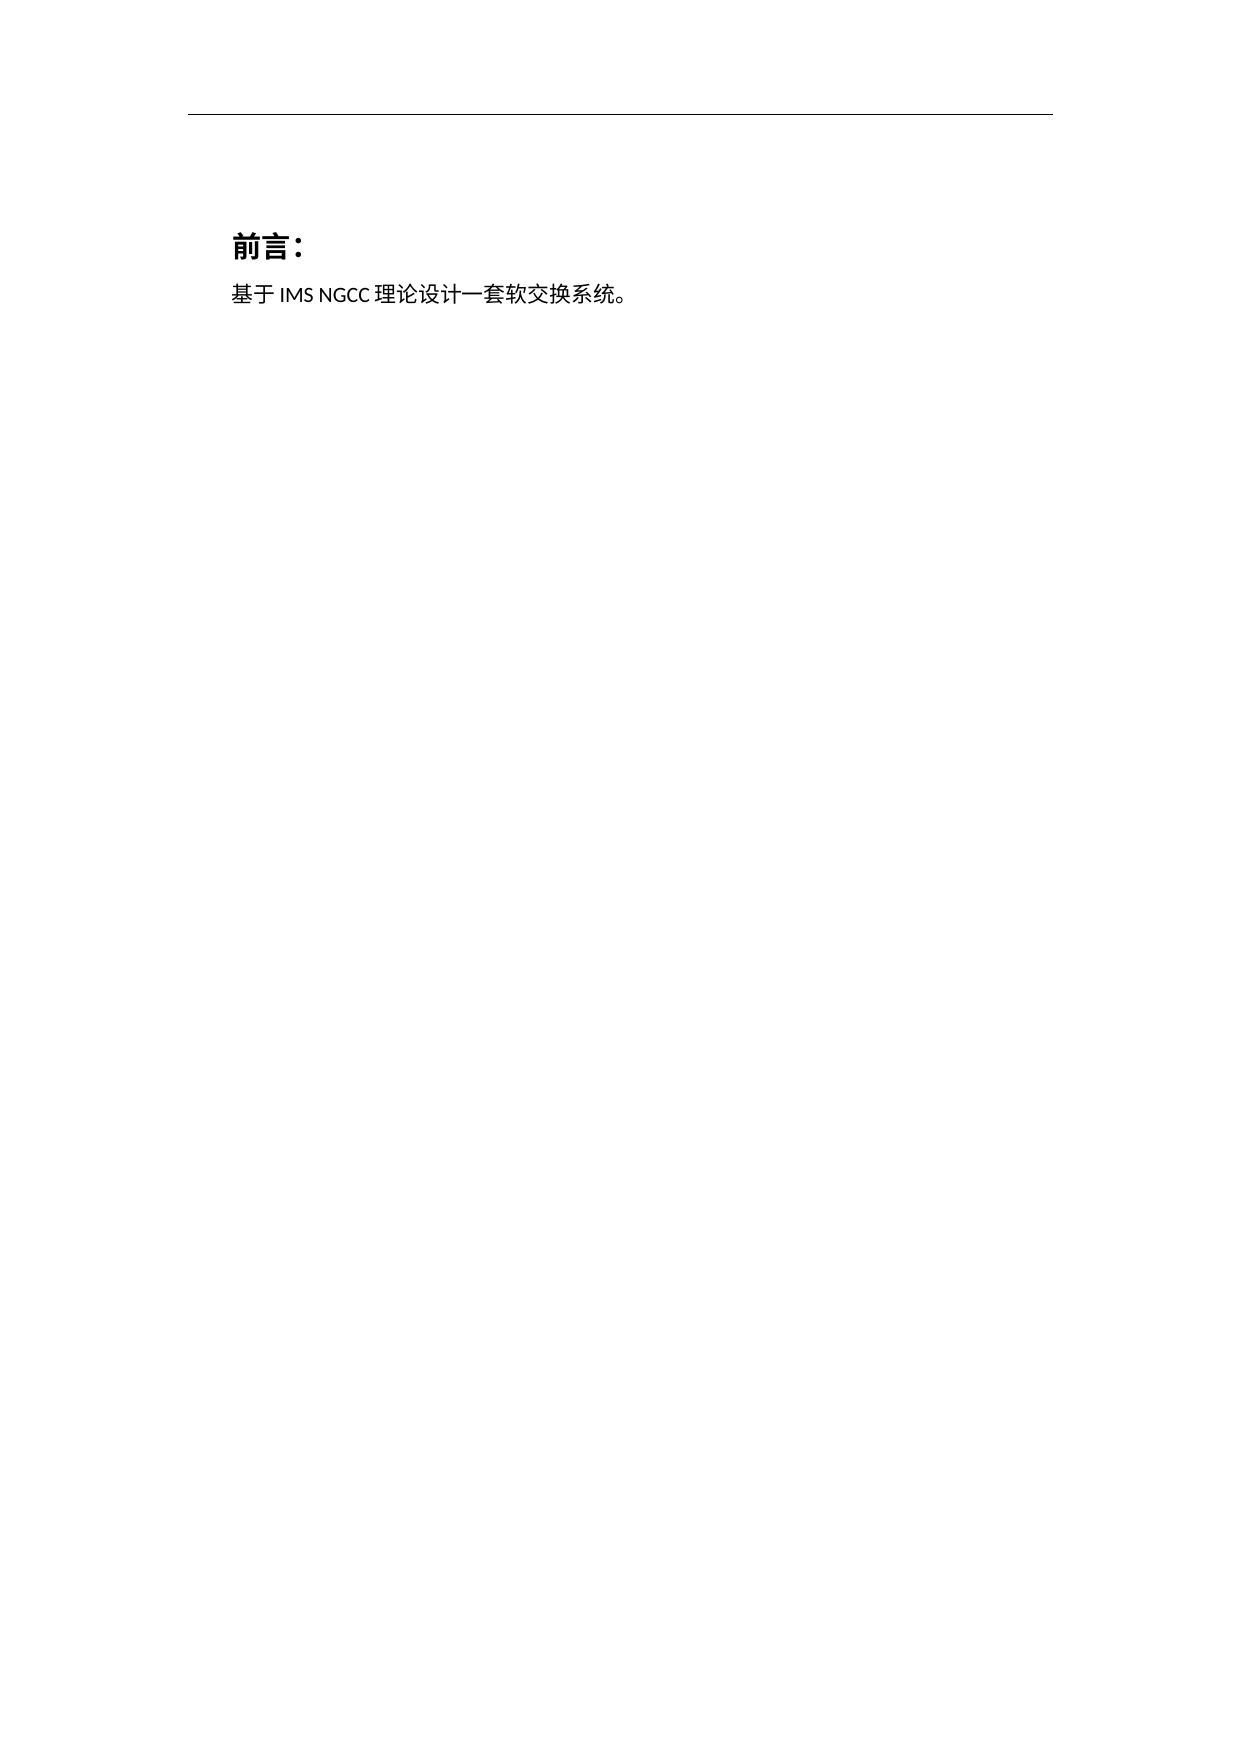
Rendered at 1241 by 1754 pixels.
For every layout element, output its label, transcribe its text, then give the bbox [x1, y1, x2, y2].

text 基于IMS NGCC理论设计一套软交换系统。 [187, 277, 1053, 309]
subtitle 前言： [232, 212, 1053, 277]
